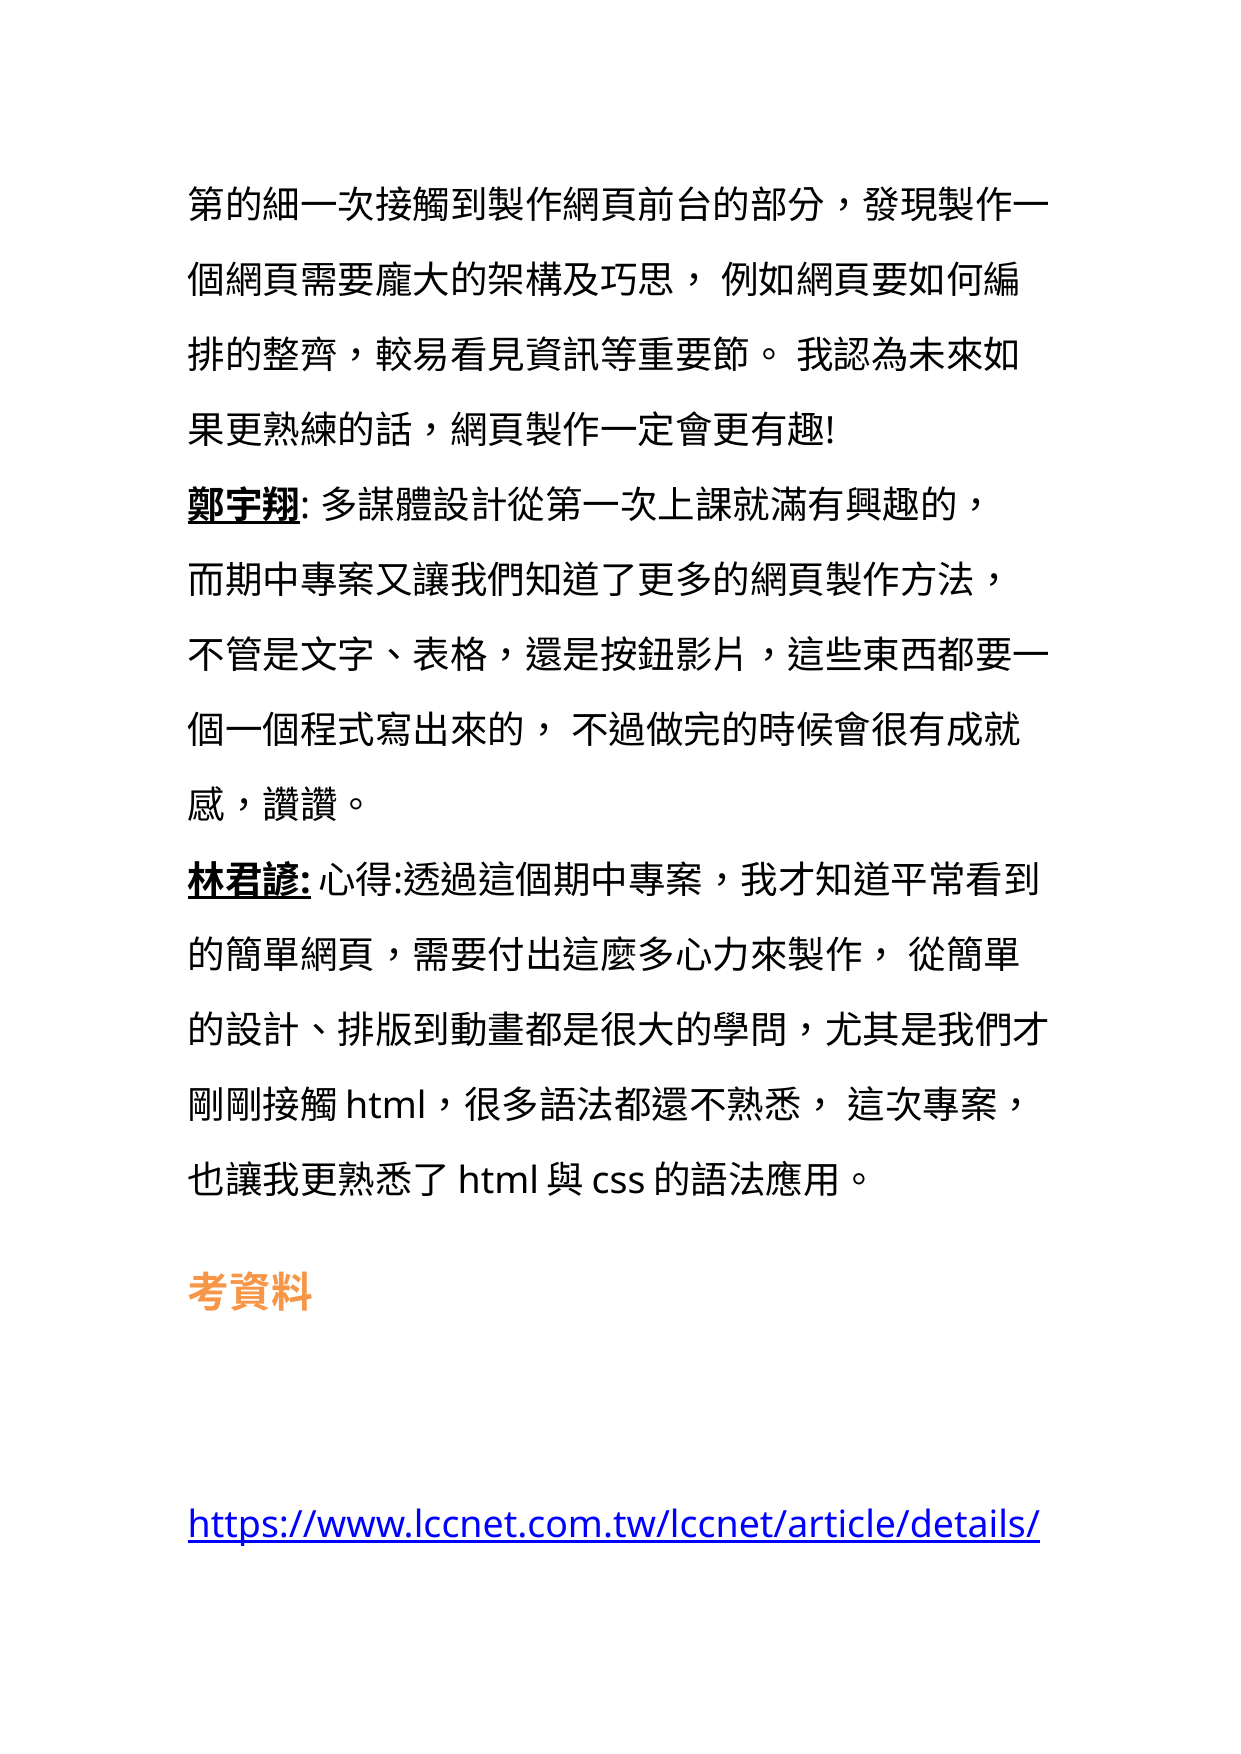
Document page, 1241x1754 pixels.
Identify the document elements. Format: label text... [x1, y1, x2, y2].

subtitle 考資料 [187, 1252, 1053, 1327]
text 林君諺: 心得:透過這個期中專案，我才知道平常看到的簡單網頁，需要付出這麼多心力來製作， 從簡單的設計、排版到動畫都是很大的學問，尤其是我們才剛剛接觸html，很多語法都還不熟悉， 這次專案，也讓我更熟悉了html與css的語法應用。 [187, 839, 1053, 1252]
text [187, 1448, 1053, 1560]
text 鄭宇翔: 多謀體設計從第一次上課就滿有興趣的， 而期中專案又讓我們知道了更多的網頁製作方法， 不管是文字、表格，還是按鈕影片，這些東西都要一個一個程式寫出來的， 不過做完的時候會很有成就感，讚讚。 [187, 464, 1053, 839]
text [187, 164, 1053, 464]
